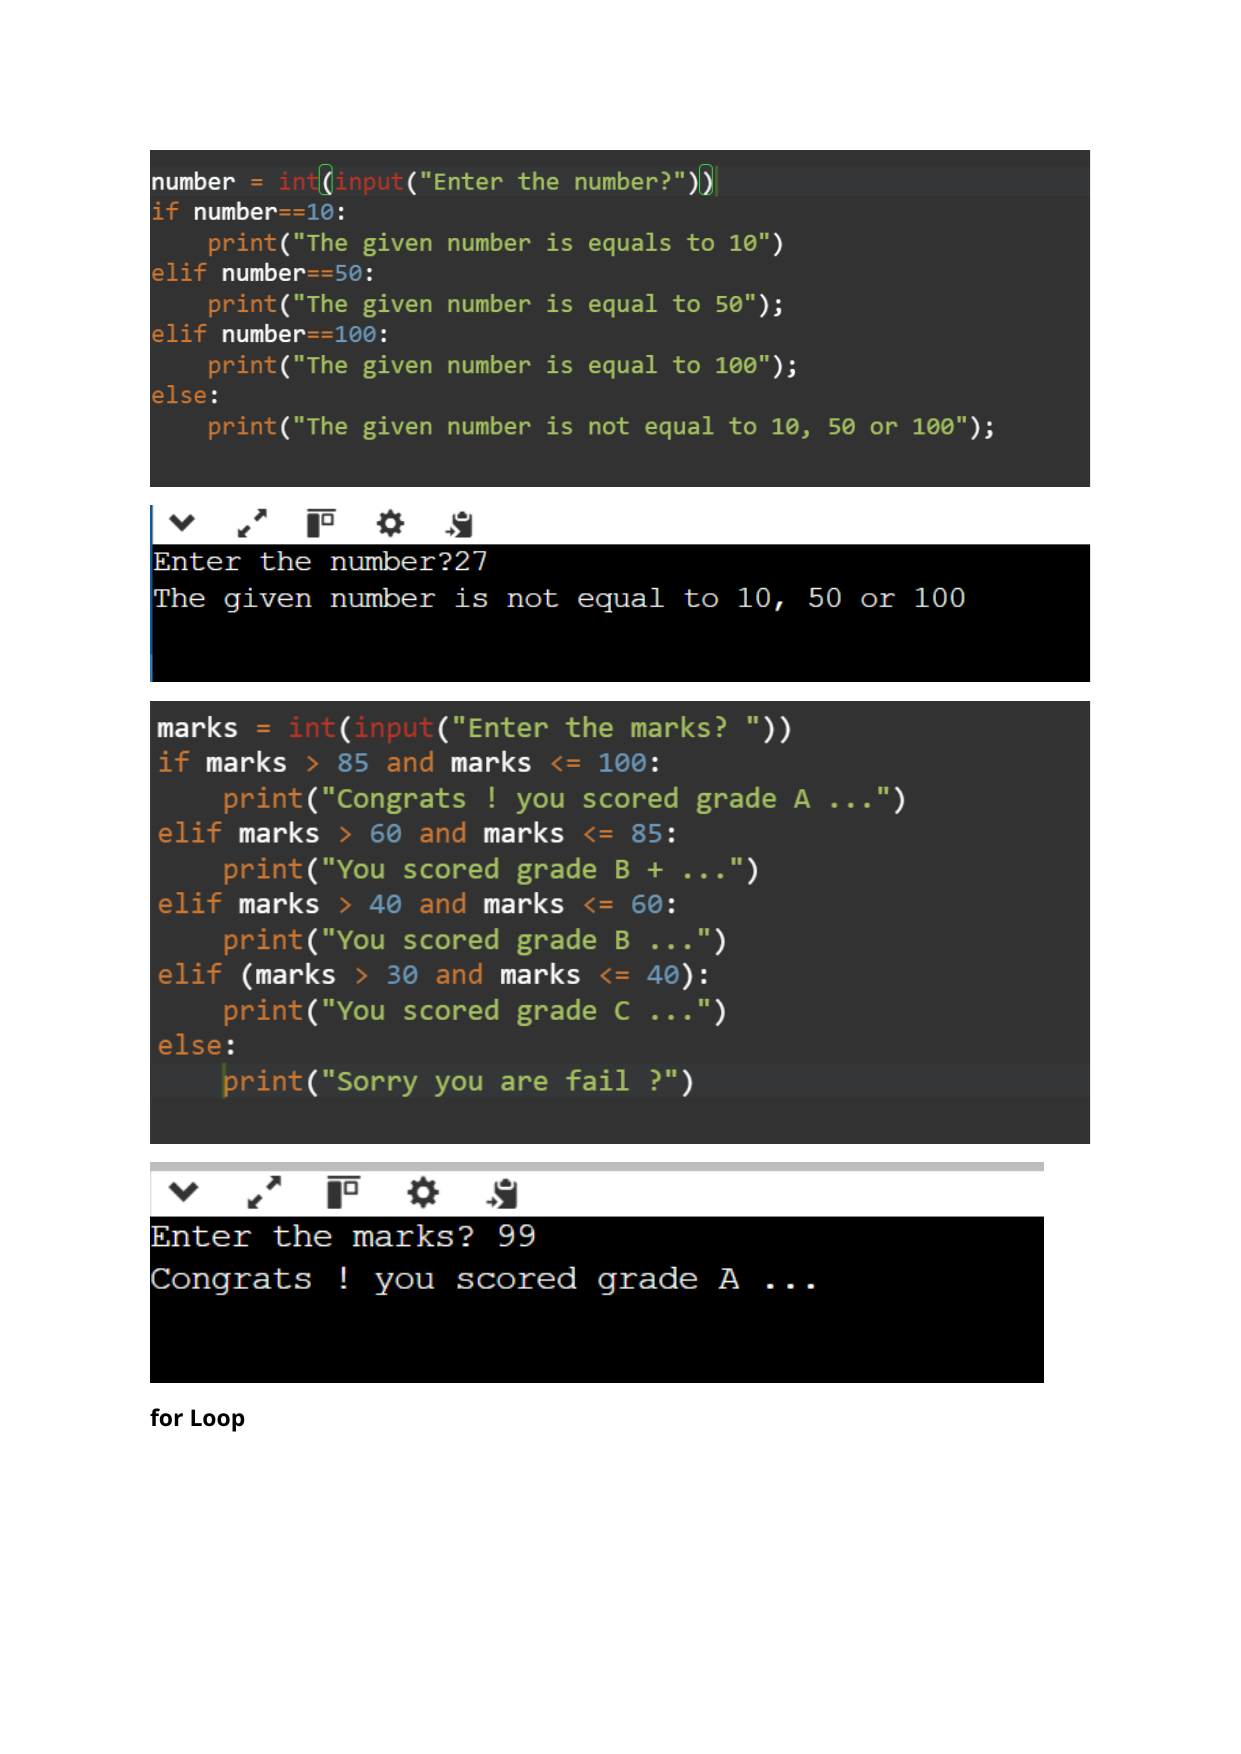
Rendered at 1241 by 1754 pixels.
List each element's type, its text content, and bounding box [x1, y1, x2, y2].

text for Loop [150, 1402, 1090, 1433]
picture [150, 150, 1091, 487]
picture [150, 505, 1091, 682]
picture [150, 701, 1091, 1144]
picture [150, 1162, 1044, 1383]
